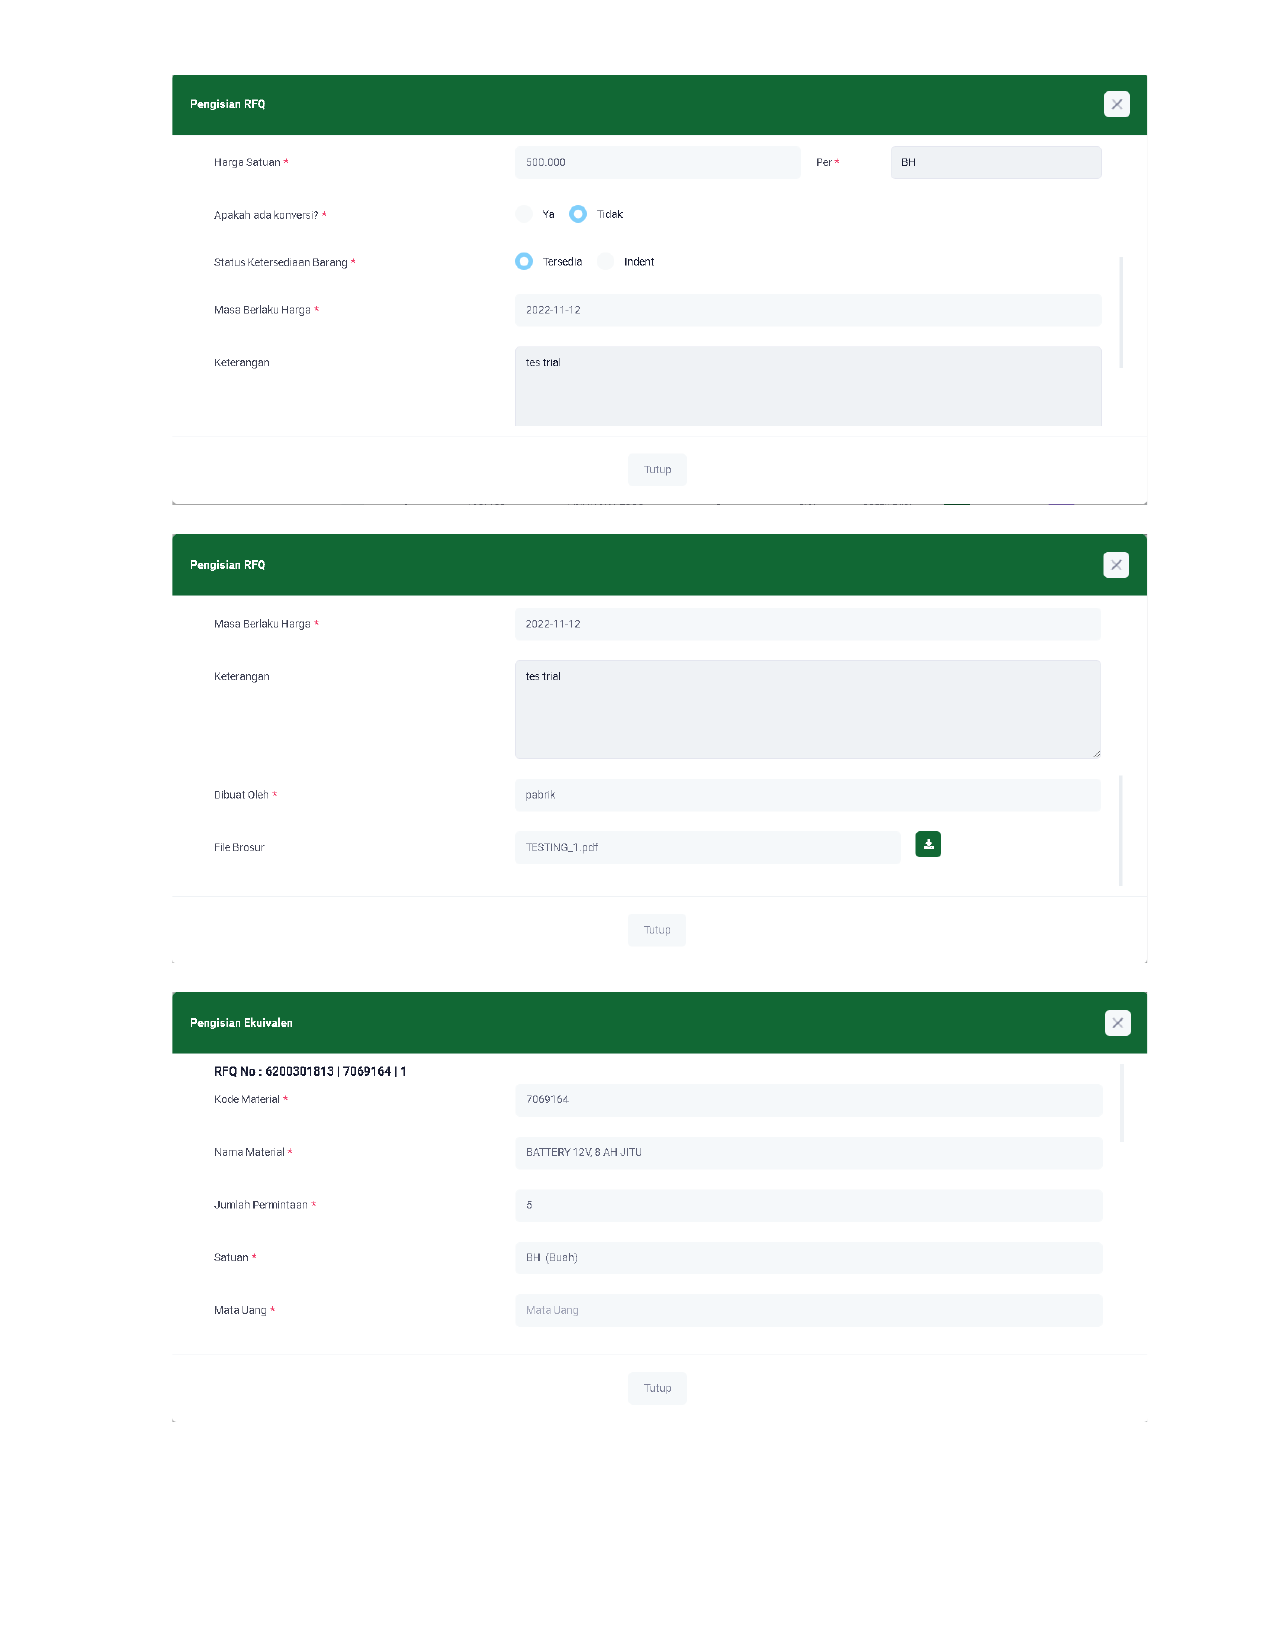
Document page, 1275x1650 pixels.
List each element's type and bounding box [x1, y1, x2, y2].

picture [172, 534, 1148, 963]
picture [172, 992, 1148, 1422]
picture [172, 75, 1148, 505]
